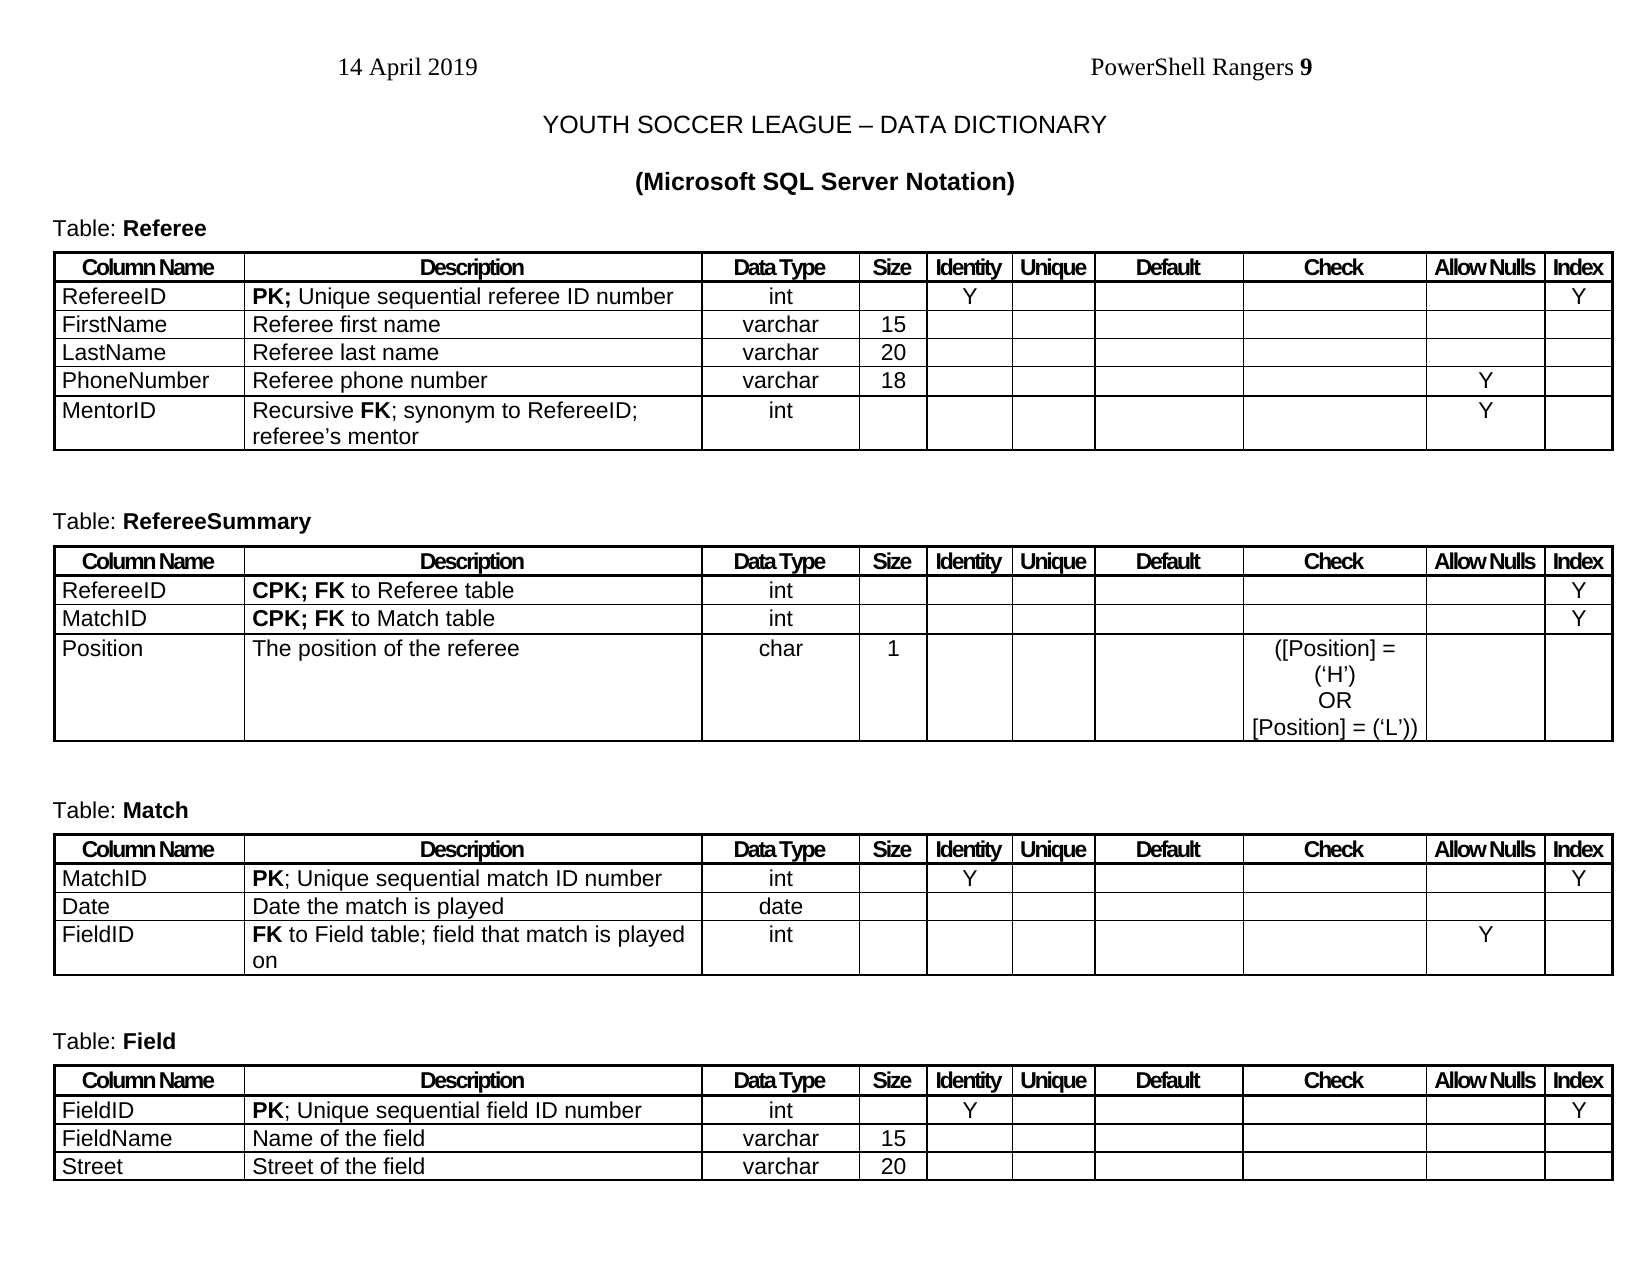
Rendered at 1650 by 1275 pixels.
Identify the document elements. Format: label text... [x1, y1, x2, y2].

table_cell Y [928, 865, 1012, 892]
table_cell 1 [860, 635, 926, 740]
table_cell [860, 577, 926, 603]
table_cell [928, 577, 1012, 603]
table_cell [1244, 577, 1426, 603]
table_cell FieldID [56, 921, 244, 974]
table_cell [1546, 921, 1611, 974]
table_header Data Type [703, 548, 859, 574]
table_cell [1427, 1125, 1544, 1151]
table_cell [1427, 577, 1544, 603]
table_cell Recursive FK; synonym to RefereeID; referee’s mentor [245, 397, 701, 449]
table_cell varchar [703, 339, 859, 366]
table_cell [1013, 397, 1094, 449]
table_header Default [1096, 254, 1243, 280]
table_cell Date [56, 893, 244, 919]
table_cell PK; Unique sequential referee ID number [245, 283, 701, 310]
table_header Data Type [703, 836, 859, 862]
table_cell int [703, 577, 859, 603]
table_cell MentorID [56, 397, 244, 449]
table_cell [1013, 605, 1094, 633]
table_cell CPK; FK to Referee table [245, 577, 701, 603]
table_header Size [860, 1067, 926, 1094]
table_cell Street of the field [245, 1153, 701, 1179]
table_cell LastName [56, 339, 244, 366]
table_header Size [860, 548, 926, 574]
table_cell int [703, 283, 859, 310]
table_cell [1244, 283, 1426, 310]
table_cell [1546, 893, 1611, 919]
table_cell [1096, 577, 1243, 603]
table_header Check [1244, 1067, 1426, 1094]
table_header Allow Nulls [1427, 254, 1544, 280]
table_cell [928, 921, 1012, 974]
table_cell [860, 921, 926, 974]
text Table: Field [52, 1028, 1597, 1054]
table_cell FirstName [56, 311, 244, 338]
table_cell [1546, 635, 1611, 740]
table_cell FK to Field table; field that match is played on [245, 921, 701, 974]
table_cell int [703, 1097, 859, 1123]
table_cell Y [1546, 577, 1611, 603]
table_cell [1013, 1153, 1094, 1179]
table_cell [1096, 635, 1243, 740]
table_cell [928, 893, 1012, 919]
table_cell [1427, 1153, 1544, 1179]
table_cell MatchID [56, 605, 244, 633]
table_cell Date the match is played [245, 893, 701, 919]
table_cell Position [56, 635, 244, 740]
table_header Description [245, 1067, 701, 1094]
table_cell [1427, 339, 1544, 366]
table_header Index [1546, 254, 1611, 280]
table_cell [860, 865, 926, 892]
text (Microsoft SQL Server Notation) [52, 167, 1597, 196]
table_header Column Name [56, 254, 244, 280]
table_cell RefereeID [56, 577, 244, 603]
table_cell [1013, 339, 1094, 366]
table_cell [1427, 893, 1544, 919]
table_cell [1013, 283, 1094, 310]
table_cell [1244, 339, 1426, 366]
table_cell varchar [703, 311, 859, 338]
table_cell [1013, 893, 1094, 919]
table_cell [1096, 367, 1243, 395]
table_header Unique [1013, 1067, 1094, 1094]
table_cell [1244, 893, 1426, 919]
table_cell Y [1427, 397, 1544, 449]
table_cell int [703, 865, 859, 892]
table_cell [1427, 635, 1544, 740]
table_cell 15 [860, 1125, 926, 1151]
table_cell The position of the referee [245, 635, 701, 740]
table_header Allow Nulls [1427, 836, 1544, 862]
table_cell [1096, 397, 1243, 449]
table_cell PhoneNumber [56, 367, 244, 395]
table_cell [1244, 865, 1426, 892]
table_cell varchar [703, 367, 859, 395]
table_header Column Name [56, 1067, 244, 1094]
table_cell [860, 1097, 926, 1123]
table_cell Street [56, 1153, 244, 1179]
table_cell FieldID [56, 1097, 244, 1123]
table_cell Referee phone number [245, 367, 701, 395]
table_header Unique [1013, 836, 1094, 862]
table_header Data Type [703, 1067, 859, 1094]
table_header Allow Nulls [1427, 1067, 1544, 1094]
table_cell [928, 635, 1012, 740]
table_cell [1427, 605, 1544, 633]
table_header Check [1244, 254, 1426, 280]
table_cell date [703, 893, 859, 919]
table_cell int [703, 605, 859, 633]
table_header Check [1244, 836, 1426, 862]
table_header Column Name [56, 548, 244, 574]
table_header Check [1244, 548, 1426, 574]
table_cell Y [1546, 1097, 1611, 1123]
table_cell Y [1427, 921, 1544, 974]
table_cell [1013, 921, 1094, 974]
table_cell [1096, 283, 1243, 310]
table_cell [1013, 1097, 1094, 1123]
table_cell [1546, 397, 1611, 449]
table_cell [1244, 605, 1426, 633]
table_cell char [703, 635, 859, 740]
table_cell [1244, 311, 1426, 338]
table_header Identity [928, 254, 1012, 280]
table_header Data Type [703, 254, 859, 280]
table_cell [1427, 311, 1544, 338]
table_cell [1546, 311, 1611, 338]
table_cell [1427, 1097, 1544, 1123]
table_header Default [1096, 836, 1243, 862]
table_cell [860, 893, 926, 919]
table_cell [1244, 397, 1426, 449]
table_header Index [1546, 548, 1611, 574]
table_cell [1244, 1153, 1426, 1179]
table_cell [1427, 865, 1544, 892]
table_cell [1096, 1125, 1242, 1151]
table_header Identity [928, 1067, 1012, 1094]
table_header Identity [928, 548, 1012, 574]
table_header Unique [1013, 254, 1094, 280]
table_cell [928, 311, 1012, 338]
table_cell FieldName [56, 1125, 244, 1151]
table_cell Y [928, 283, 1012, 310]
table_cell int [703, 397, 859, 449]
table_cell [1546, 1153, 1611, 1179]
table_cell [1244, 1125, 1426, 1151]
table_cell [928, 339, 1012, 366]
table_cell [1427, 283, 1544, 310]
table_cell MatchID [56, 865, 244, 892]
table_cell RefereeID [56, 283, 244, 310]
table_cell Referee first name [245, 311, 701, 338]
table_header Identity [928, 836, 1012, 862]
table_cell Name of the field [245, 1125, 701, 1151]
table_cell [928, 397, 1012, 449]
table_cell [928, 367, 1012, 395]
table_cell [1013, 367, 1094, 395]
table_cell [1096, 311, 1243, 338]
table_cell CPK; FK to Match table [245, 605, 701, 633]
table_header Allow Nulls [1427, 548, 1544, 574]
table_cell PK; Unique sequential match ID number [245, 865, 701, 892]
table_cell 15 [860, 311, 926, 338]
text Table: Referee [52, 215, 1597, 241]
table_cell [1096, 605, 1243, 633]
table_cell Y [1546, 283, 1611, 310]
table_cell [1244, 1097, 1426, 1123]
table_cell [1013, 311, 1094, 338]
table_header Default [1096, 1067, 1242, 1094]
text YOUTH SOCCER LEAGUE – DATA DICTIONARY [52, 110, 1597, 167]
table_cell [1096, 1097, 1242, 1123]
table_cell Y [1546, 605, 1611, 633]
table_cell [1244, 367, 1426, 395]
table_cell 20 [860, 339, 926, 366]
table_cell [928, 1153, 1012, 1179]
text Table: RefereeSummary [52, 508, 1597, 535]
table_cell [1096, 339, 1243, 366]
table_cell Y [1546, 865, 1611, 892]
table_cell [860, 283, 926, 310]
table_cell [1096, 921, 1243, 974]
table_header Index [1546, 836, 1611, 862]
table_cell [1546, 339, 1611, 366]
table_cell [928, 605, 1012, 633]
table_cell PK; Unique sequential field ID number [245, 1097, 701, 1123]
table_cell [1096, 893, 1243, 919]
table_cell int [703, 921, 859, 974]
table_cell 18 [860, 367, 926, 395]
table_header Index [1546, 1067, 1611, 1094]
table_header Description [245, 836, 701, 862]
table_cell [1546, 1125, 1611, 1151]
table_cell [1013, 1125, 1094, 1151]
text Table: Match [52, 797, 1597, 823]
table_cell [1096, 1153, 1242, 1179]
table_cell [860, 397, 926, 449]
table_cell [1013, 577, 1094, 603]
table_cell varchar [703, 1153, 859, 1179]
table_cell Y [928, 1097, 1012, 1123]
table_header Size [860, 836, 926, 862]
table_cell ([Position] = (‘H’) OR [Position] = (‘L’)) [1244, 635, 1426, 740]
table_header Size [860, 254, 926, 280]
table_header Column Name [56, 836, 244, 862]
table_cell Referee last name [245, 339, 701, 366]
table_cell 20 [860, 1153, 926, 1179]
table_cell [1096, 865, 1243, 892]
table_cell varchar [703, 1125, 859, 1151]
table_cell Y [1427, 367, 1544, 395]
table_cell [1244, 921, 1426, 974]
table_header Unique [1013, 548, 1094, 574]
table_header Default [1096, 548, 1243, 574]
table_header Description [245, 254, 701, 280]
table_cell [1013, 635, 1094, 740]
table_cell [860, 605, 926, 633]
table_cell [1546, 367, 1611, 395]
table_header Description [245, 548, 701, 574]
table_cell [928, 1125, 1012, 1151]
table_cell [1013, 865, 1094, 892]
